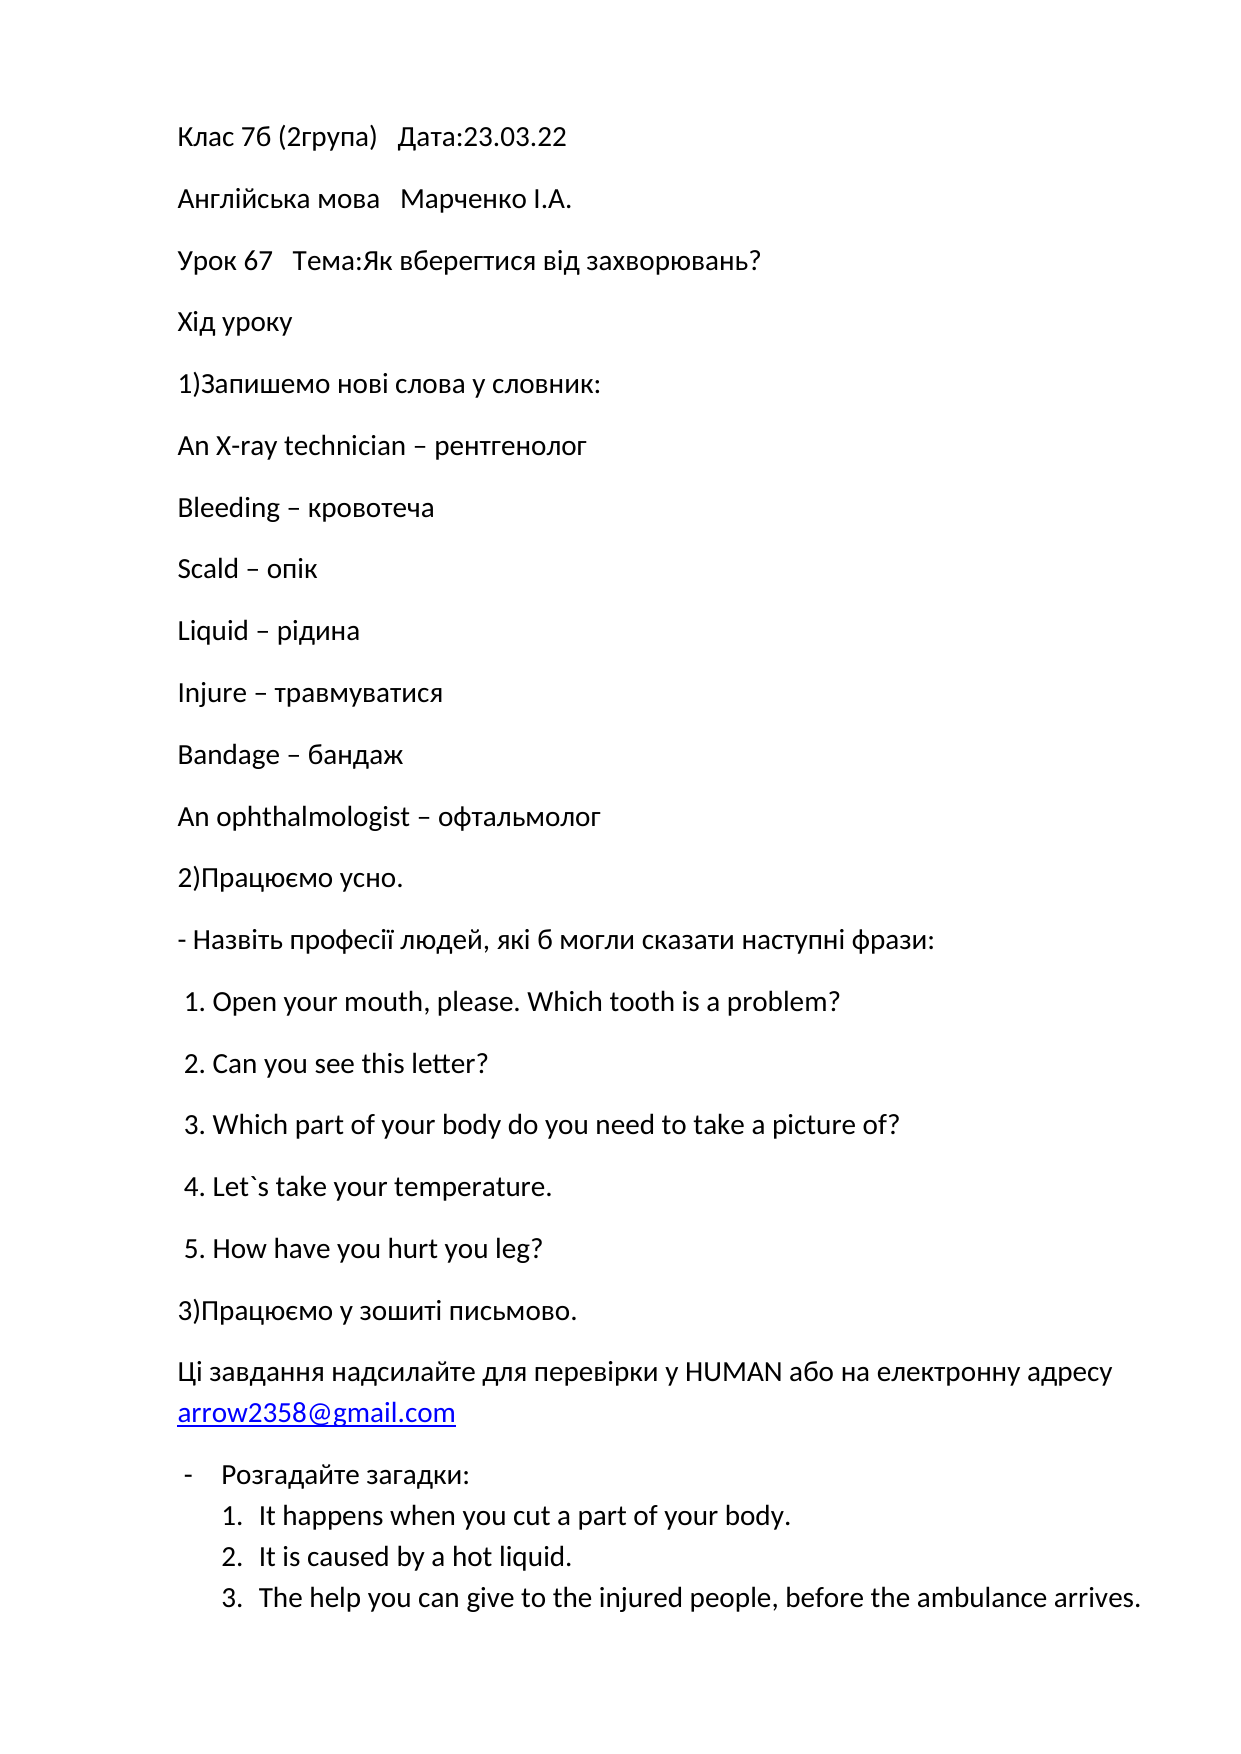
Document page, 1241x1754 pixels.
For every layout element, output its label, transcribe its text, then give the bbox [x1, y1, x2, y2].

text Liquid – рідина [177, 612, 1152, 648]
text Хід уроку [177, 303, 1152, 339]
text Injure – травмуватися [177, 674, 1152, 710]
text An ophthalmologist – офтальмолог [177, 798, 1152, 833]
list The help you can give to the injured people, before the ambulance arrives. [221, 1579, 1152, 1615]
text Урок 67 Тема:Як вберегтися від захворювань? [177, 242, 1152, 277]
text 2. Can you see this letter? [177, 1045, 1152, 1080]
text Англійська мова Марченко І.А. [177, 180, 1152, 216]
text 1)Запишемо нові слова у словник: [177, 365, 1152, 401]
text 5. How have you hurt you leg? [177, 1230, 1152, 1266]
text Bandage – бандаж [177, 736, 1152, 771]
text 3. Which part of your body do you need to take a picture of? [177, 1106, 1152, 1142]
text Scald – опік [177, 551, 1152, 586]
list Розгадайте загадки: [183, 1456, 1152, 1492]
text 4. Let`s take your temperature. [177, 1168, 1152, 1204]
text Bleeding – кровотеча [177, 489, 1152, 524]
list It happens when you cut a part of your body. [221, 1497, 1152, 1533]
text - Назвіть професії людей, які б могли сказати наступні фрази: [177, 921, 1152, 957]
text 1. Open your mouth, please. Which tooth is a problem? [177, 983, 1152, 1018]
text 3)Працюємо у зошиті письмово. [177, 1292, 1152, 1327]
text 2)Працюємо усно. [177, 859, 1152, 895]
text Клас 7б (2група) Дата:23.03.22 [177, 118, 1152, 154]
text An X-ray technician – рентгенолог [177, 427, 1152, 463]
text Ці завдання надсилайте для перевірки у HUMAN або на електронну адресу arrow2358@gmail.com [177, 1353, 1152, 1430]
list It is caused by a hot liquid. [221, 1538, 1152, 1574]
